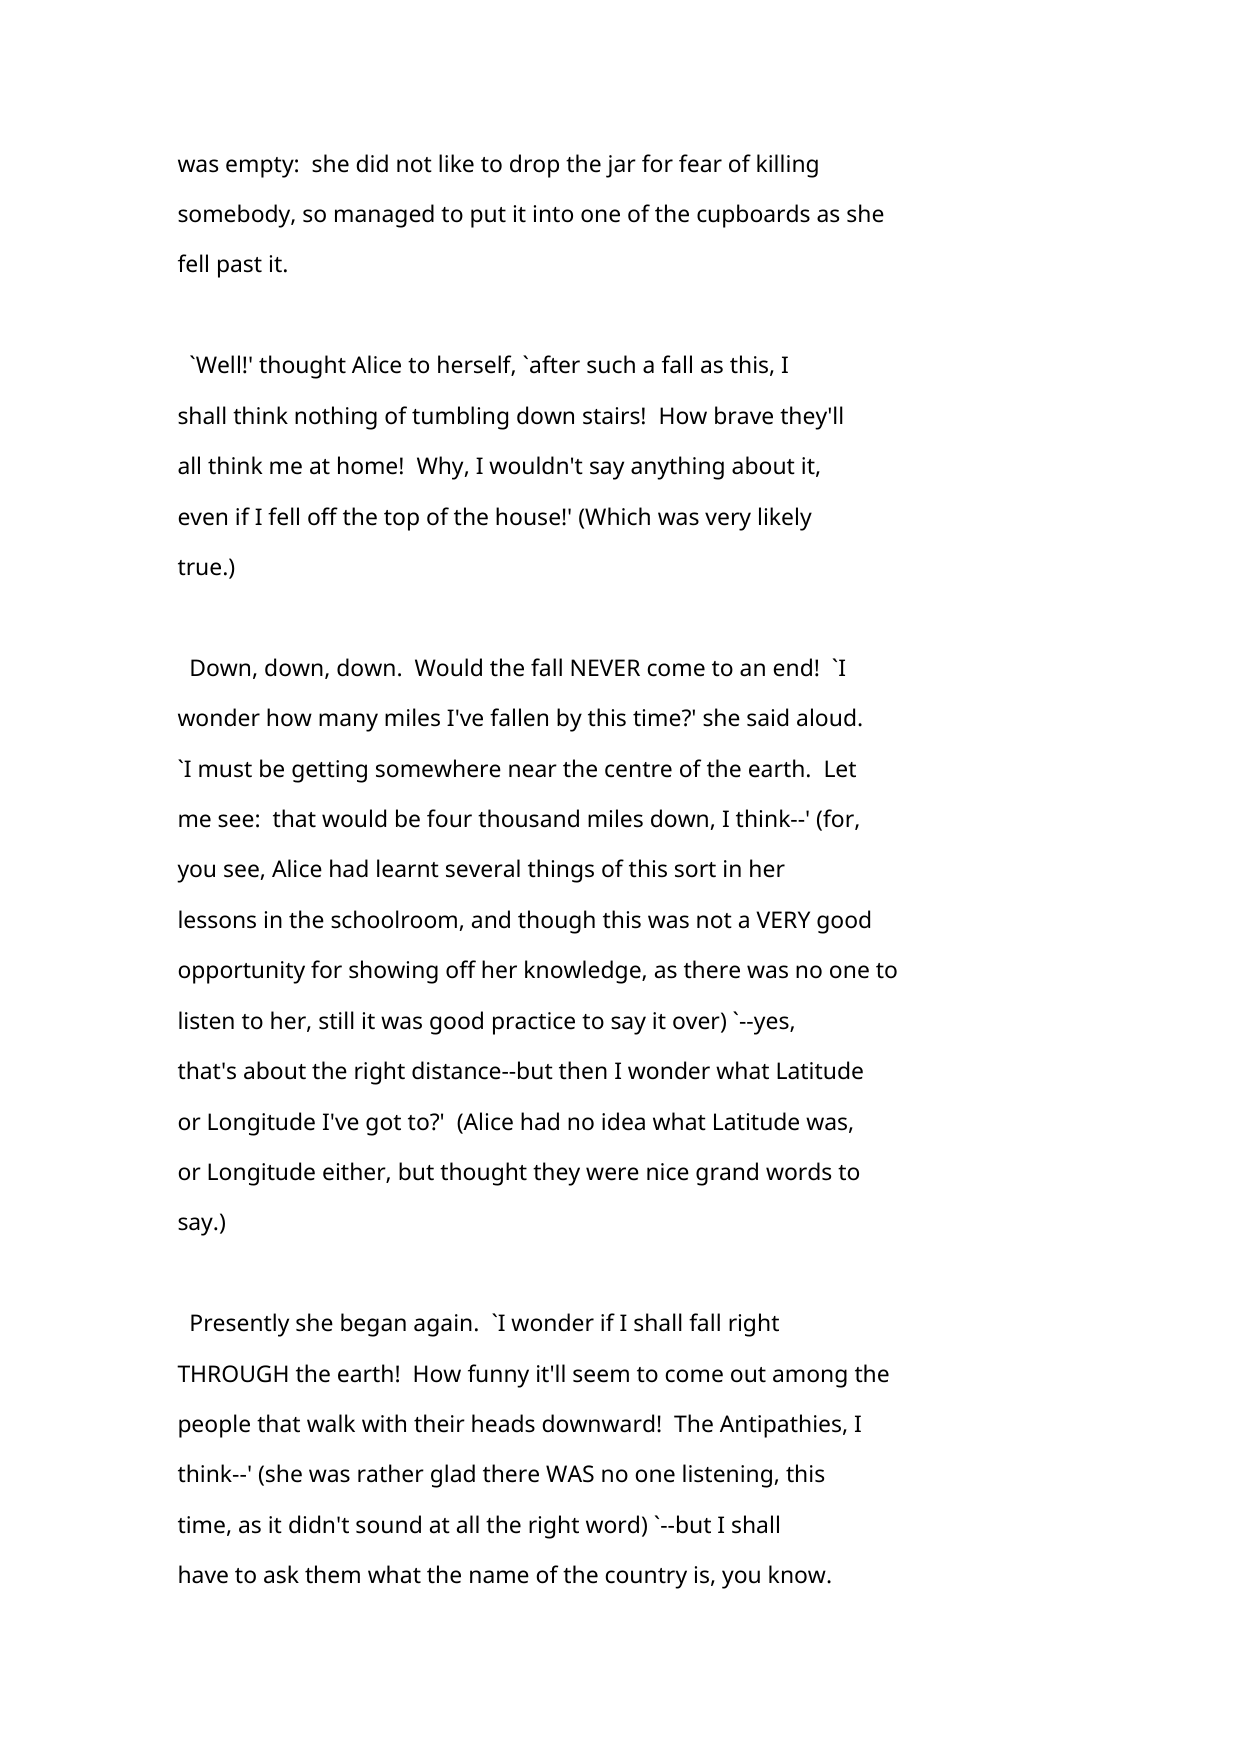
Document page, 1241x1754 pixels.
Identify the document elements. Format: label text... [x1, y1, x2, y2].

text shall think nothing of tumbling down stairs! How brave they'll [177, 400, 1063, 431]
text wonder how many miles I've fallen by this time?' she said aloud. [177, 702, 1063, 733]
text listen to her, still it was good practice to say it over) `--yes, [177, 1005, 1063, 1036]
text Presently she began again. `I wonder if I shall fall right [177, 1307, 1063, 1338]
text fell past it. [177, 248, 1063, 280]
text `Well!' thought Alice to herself, `after such a fall as this, I [177, 349, 1063, 381]
text time, as it didn't sound at all the right word) `--but I shall [177, 1509, 1063, 1540]
text say.) [177, 1206, 1063, 1238]
text Down, down, down. Would the fall NEVER come to an end! `I [177, 652, 1063, 683]
text lessons in the schoolroom, and though this was not a VERY good [177, 904, 1063, 935]
text you see, Alice had learnt several things of this sort in her [177, 853, 1063, 885]
text somebody, so managed to put it into one of the cupboards as she [177, 198, 1063, 229]
text even if I fell off the top of the house!' (Which was very likely [177, 501, 1063, 532]
text opportunity for showing off her knowledge, as there was no one to [177, 954, 1063, 986]
text or Longitude either, but thought they were nice grand words to [177, 1156, 1063, 1187]
text me see: that would be four thousand miles down, I think--' (for, [177, 803, 1063, 834]
text that's about the right distance--but then I wonder what Latitude [177, 1055, 1063, 1086]
text have to ask them what the name of the country is, you know. [177, 1559, 1063, 1591]
text think--' (she was rather glad there WAS no one listening, this [177, 1458, 1063, 1490]
text people that walk with their heads downward! The Antipathies, I [177, 1408, 1063, 1439]
text true.) [177, 551, 1063, 582]
text all think me at home! Why, I wouldn't say anything about it, [177, 450, 1063, 481]
text `I must be getting somewhere near the centre of the earth. Let [177, 753, 1063, 784]
text or Longitude I've got to?' (Alice had no idea what Latitude was, [177, 1106, 1063, 1137]
text THROUGH the earth! How funny it'll seem to come out among the [177, 1358, 1063, 1389]
text was empty: she did not like to drop the jar for fear of killing [177, 148, 1063, 179]
